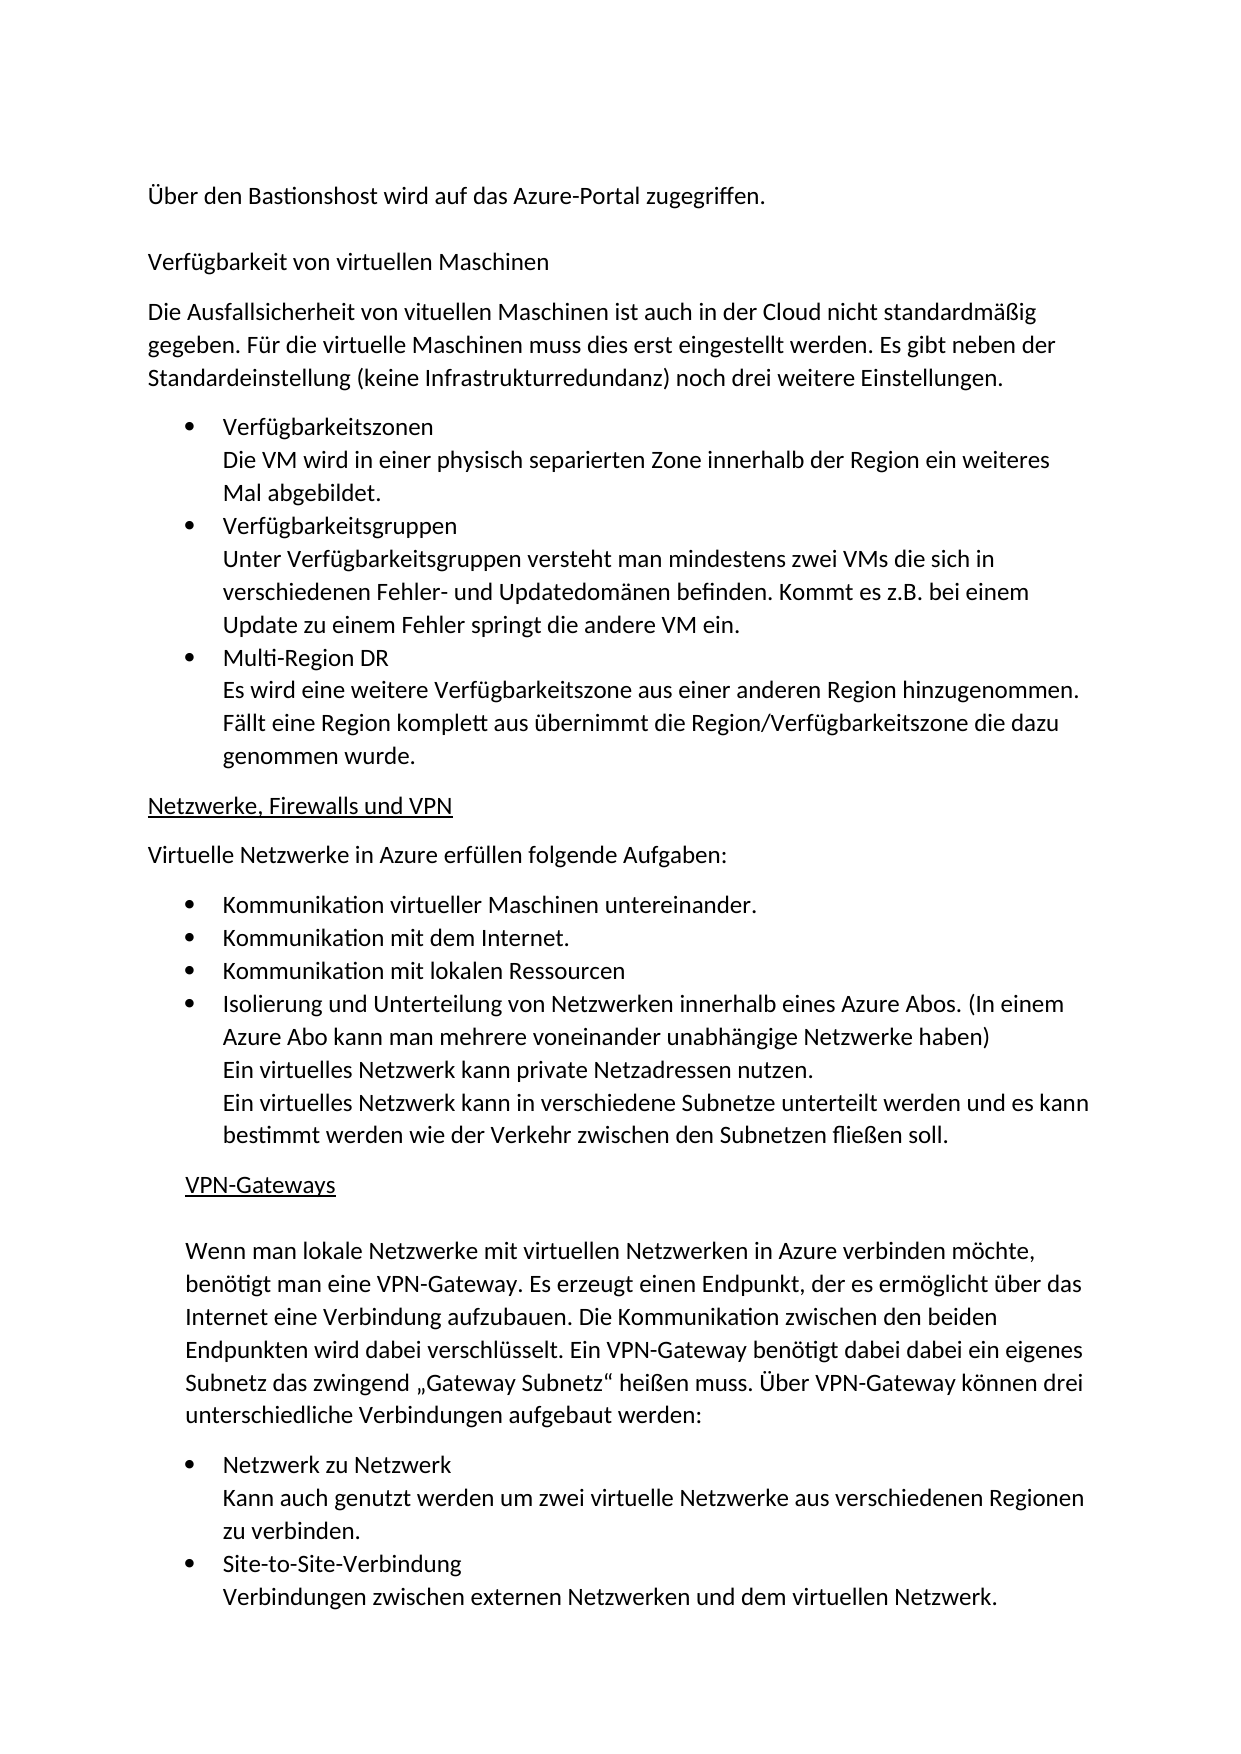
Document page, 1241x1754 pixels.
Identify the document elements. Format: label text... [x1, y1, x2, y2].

text Virtuelle Netzwerke in Azure erfüllen folgende Aufgaben: [148, 840, 1093, 870]
list Verfügbarkeitsgruppen Unter Verfügbarkeitsgruppen versteht man mindestens zwei VMs die sich in verschiedenen Fehler- und Updatedomänen befinden. Kommt es z.B. bei einem Update zu einem Fehler springt die andere VM ein. [185, 510, 1093, 639]
text Über den Bastionshost wird auf das Azure-Portal zugegriffen. Verfügbarkeit von virtuellen Maschinen [148, 148, 1093, 277]
text Die Ausfallsicherheit von vituellen Maschinen ist auch in der Cloud nicht standardmäßig gegeben. Für die virtuelle Maschinen muss dies erst eingestellt werden. Es gibt neben der Standardeinstellung (keine Infrastrukturredundanz) noch drei weitere Einstellungen. [148, 296, 1093, 392]
list Netzwerk zu Netzwerk Kann auch genutzt werden um zwei virtuelle Netzwerke aus verschiedenen Regionen zu verbinden. [185, 1449, 1093, 1546]
list Isolierung und Unterteilung von Netzwerken innerhalb eines Azure Abos. (In einem Azure Abo kann man mehrere voneinander unabhängige Netzwerke haben) Ein virtuelles Netzwerk kann private Netzadressen nutzen. Ein virtuelles Netzwerk kann in verschiedene Subnetze unterteilt werden und es kann bestimmt werden wie der Verkehr zwischen den Subnetzen fließen soll. [185, 988, 1093, 1150]
list Multi-Region DR Es wird eine weitere Verfügbarkeitszone aus einer anderen Region hinzugenommen. Fällt eine Region komplett aus übernimmt die Region/Verfügbarkeitszone die dazu genommen wurde. [185, 642, 1093, 771]
list Site-to-Site-Verbindung Verbindungen zwischen externen Netzwerken und dem virtuellen Netzwerk. [185, 1548, 1093, 1611]
text VPN-Gateways Wenn man lokale Netzwerke mit virtuellen Netzwerken in Azure verbinden möchte, benötigt man eine VPN-Gateway. Es erzeugt einen Endpunkt, der es ermöglicht über das Internet eine Verbindung aufzubauen. Die Kommunikation zwischen den beiden Endpunkten wird dabei verschlüsselt. Ein VPN-Gateway benötigt dabei dabei ein eigenes Subnetz das zwingend „Gateway Subnetz“ heißen muss. Über VPN-Gateway können drei unterschiedliche Verbindungen aufgebaut werden: [185, 1169, 1093, 1430]
list Kommunikation virtueller Maschinen untereinander. [185, 889, 1093, 920]
list Verfügbarkeitszonen Die VM wird in einer physisch separierten Zone innerhalb der Region ein weiteres Mal abgebildet. [185, 411, 1093, 508]
list Kommunikation mit lokalen Ressourcen [185, 955, 1093, 986]
list Kommunikation mit dem Internet. [185, 922, 1093, 953]
text Netzwerke, Firewalls und VPN [148, 790, 1093, 821]
